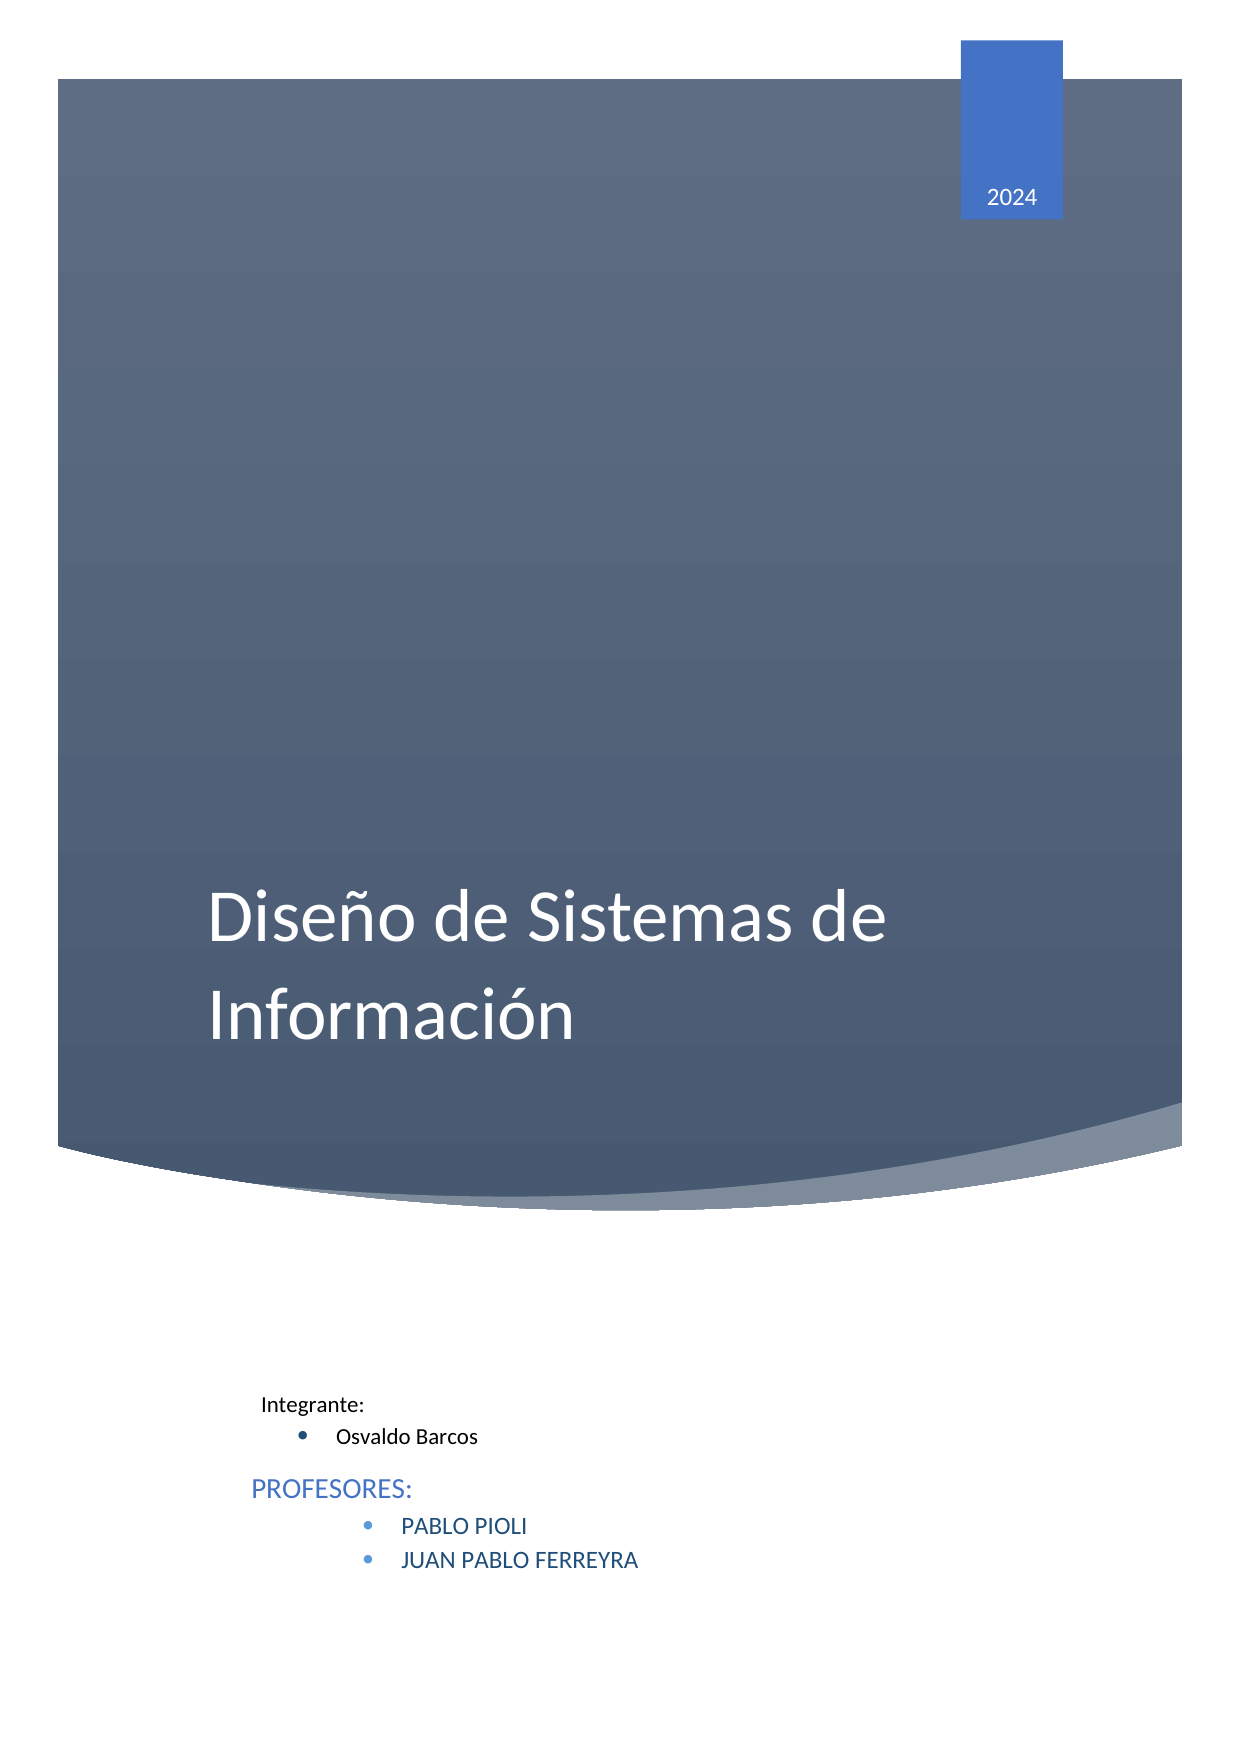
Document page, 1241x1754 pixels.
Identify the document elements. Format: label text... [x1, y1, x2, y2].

list Juan Pablo ferreyra [363, 1544, 1063, 1575]
list Pablo pioli [363, 1510, 1063, 1540]
text Profesores: [177, 1366, 1063, 1506]
